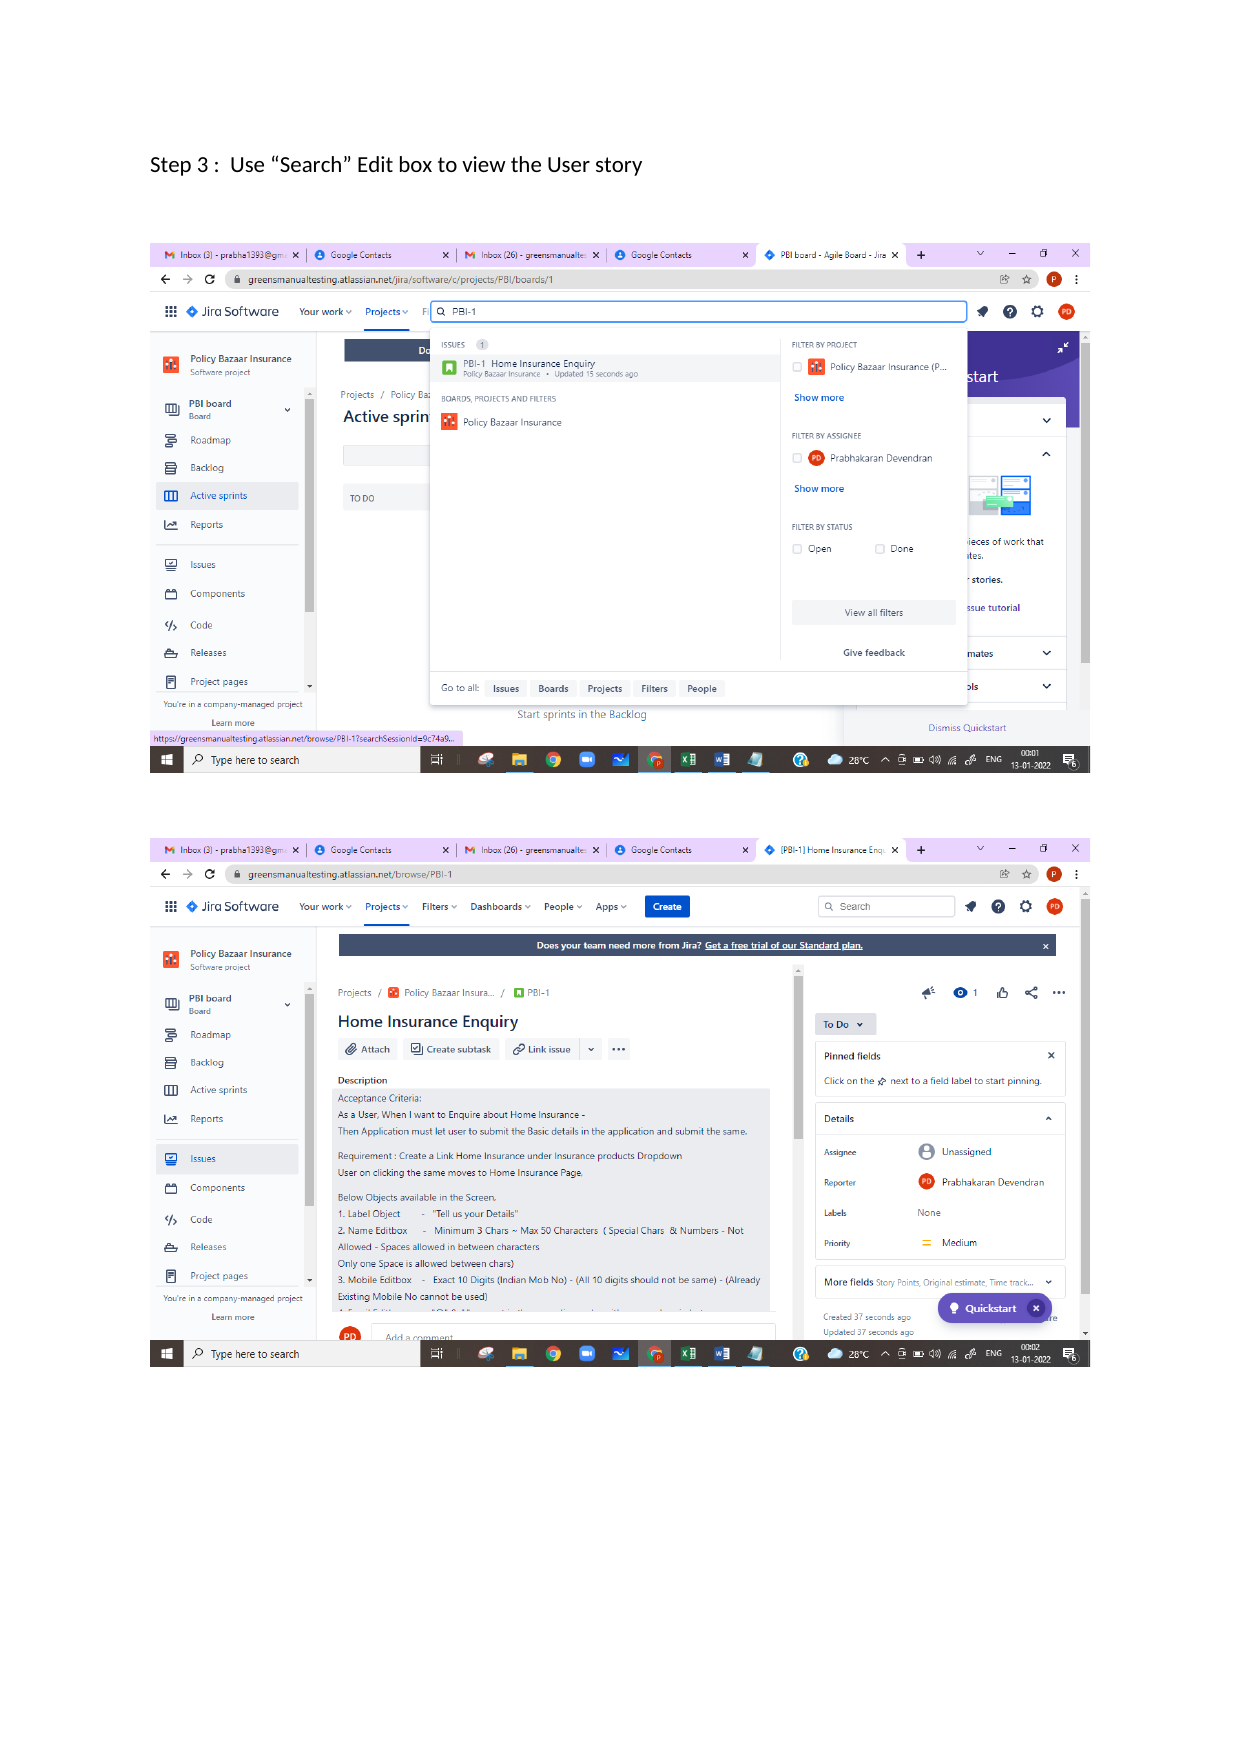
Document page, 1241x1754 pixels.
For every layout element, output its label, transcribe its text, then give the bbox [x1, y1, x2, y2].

picture [150, 838, 1091, 1367]
text Step 3 : Use “Search” Edit box to view the User story [150, 150, 1090, 178]
picture [150, 243, 1091, 773]
